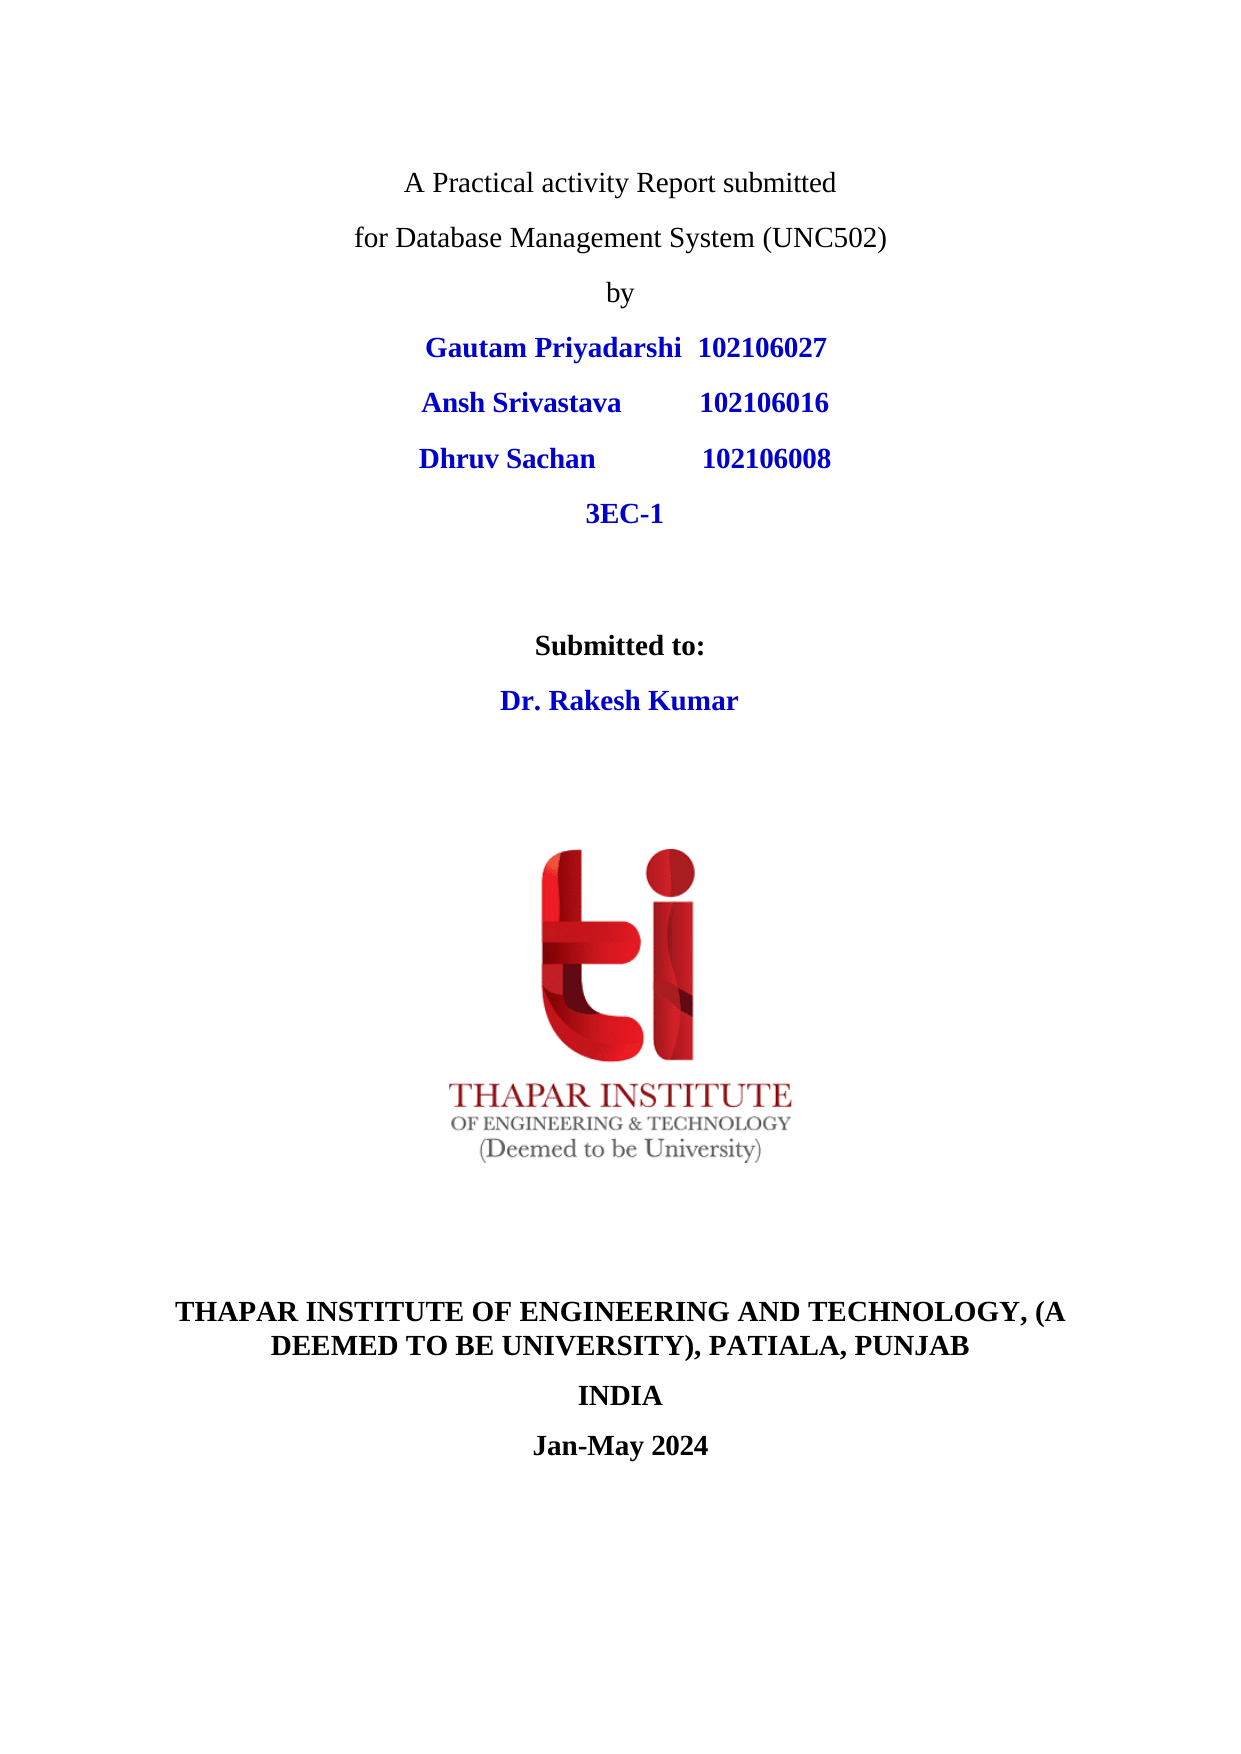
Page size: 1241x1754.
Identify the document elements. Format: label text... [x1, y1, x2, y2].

text Gautam Priyadarshi 102106027 [346, 331, 906, 364]
text THAPAR INSTITUTE OF ENGINEERING AND TECHNOLOGY, (A DEEMED TO BE UNIVERSITY), PATIALA, PUNJAB [137, 1294, 1103, 1362]
text A Practical activity Report submitted [137, 165, 1103, 198]
picture [449, 849, 792, 1163]
text Submitted to: Dr. Rakesh Kumar [500, 628, 749, 717]
text INDIA [346, 1378, 894, 1411]
text Ansh Srivastava 102106016 Dhruv Sachan 102106008 3EC-1 [344, 386, 906, 530]
text for Database Management System (UNC502) by [346, 220, 894, 309]
text Jan-May 2024 [346, 1428, 894, 1461]
